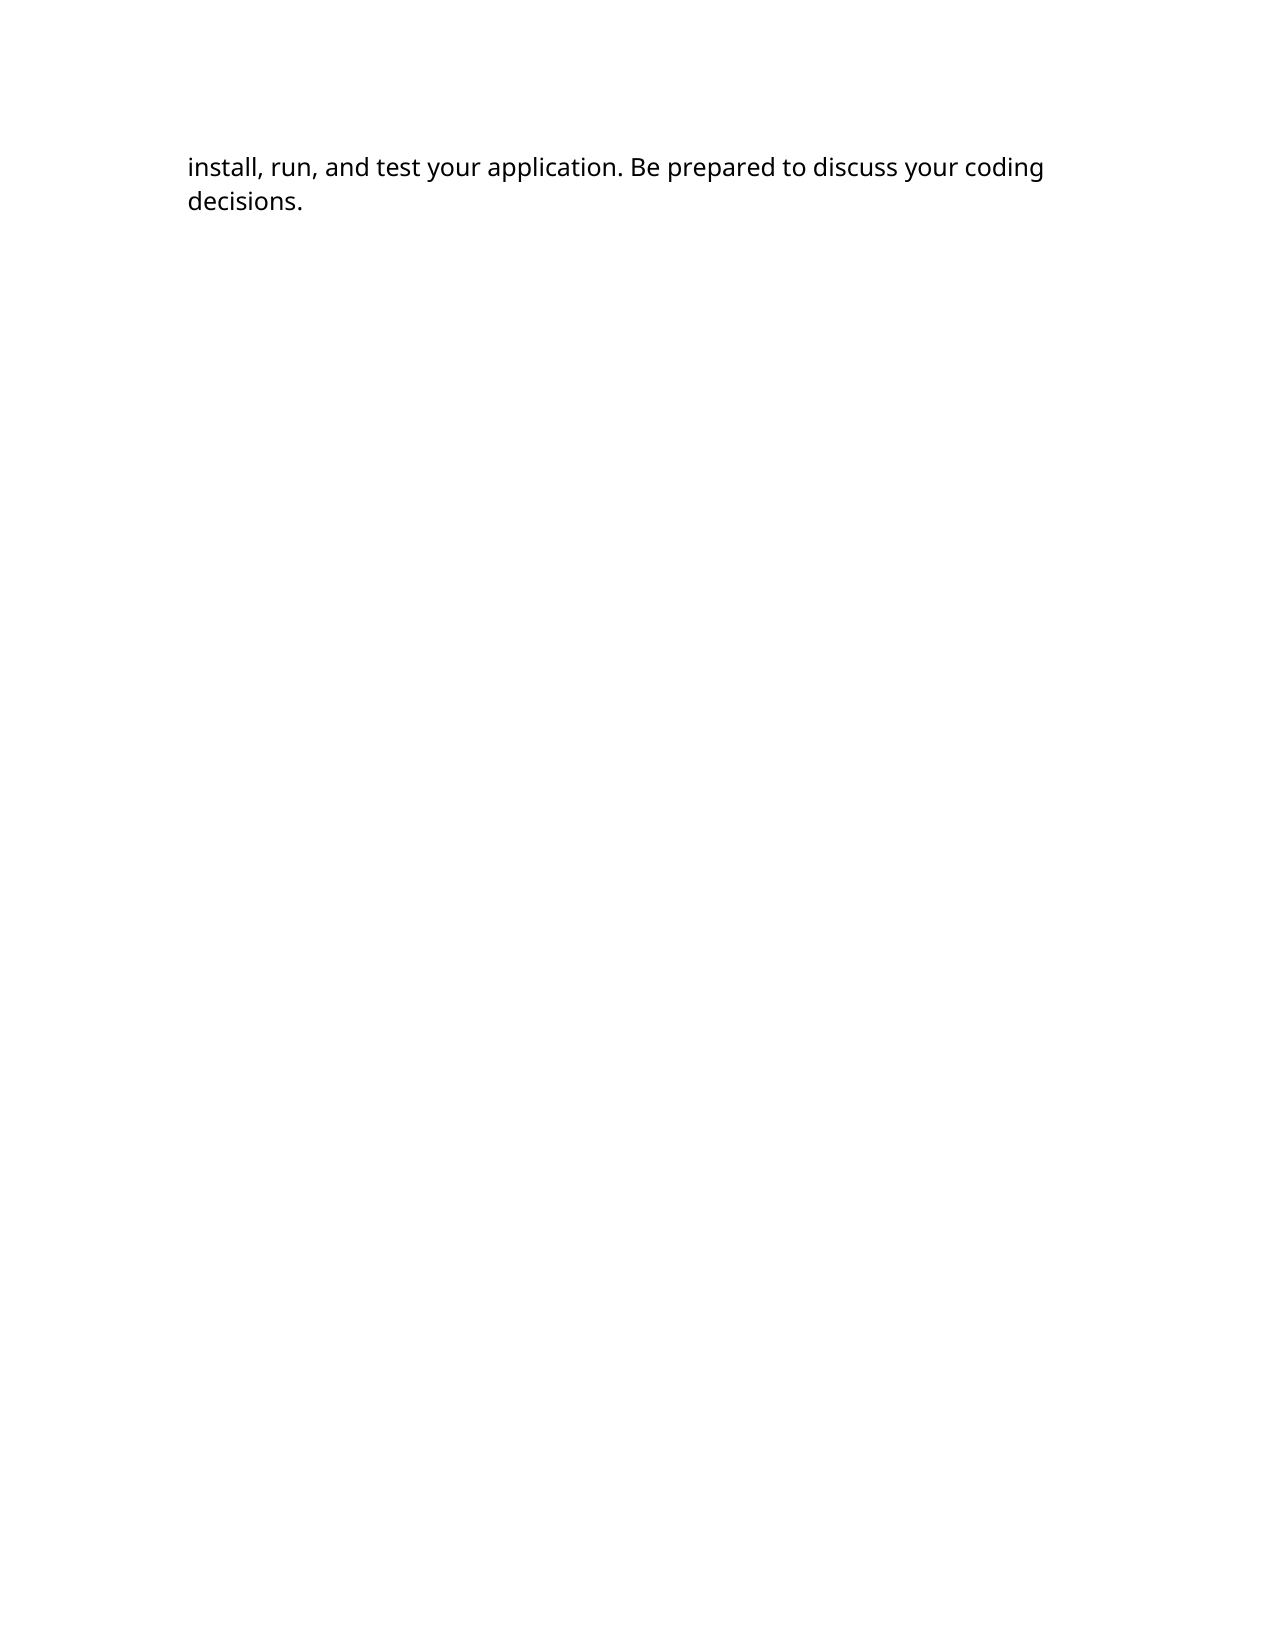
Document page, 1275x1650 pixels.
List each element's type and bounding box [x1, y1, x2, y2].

text [187, 150, 1087, 218]
